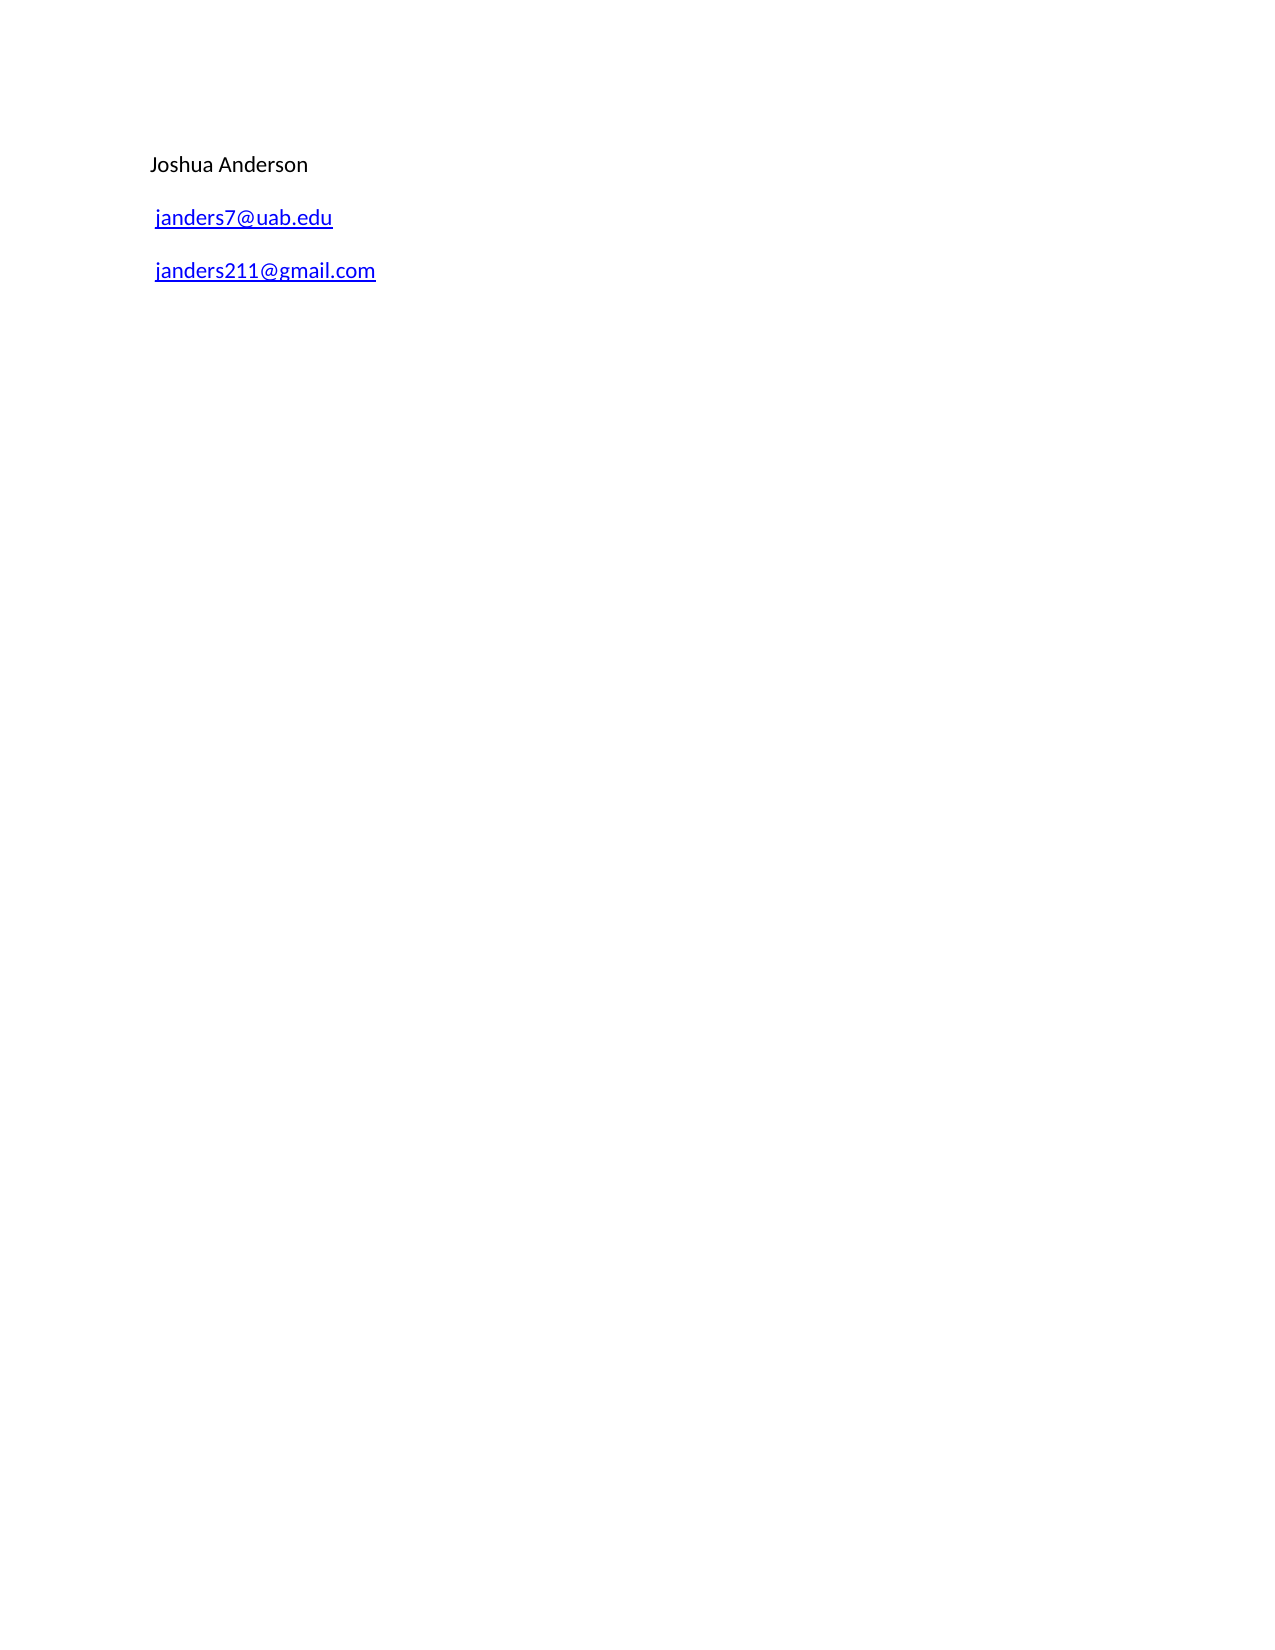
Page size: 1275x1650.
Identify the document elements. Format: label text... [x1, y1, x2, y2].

text janders211@gmail.com [150, 256, 1125, 284]
text Joshua Anderson [150, 150, 1125, 178]
text janders7@uab.edu [150, 203, 1125, 231]
